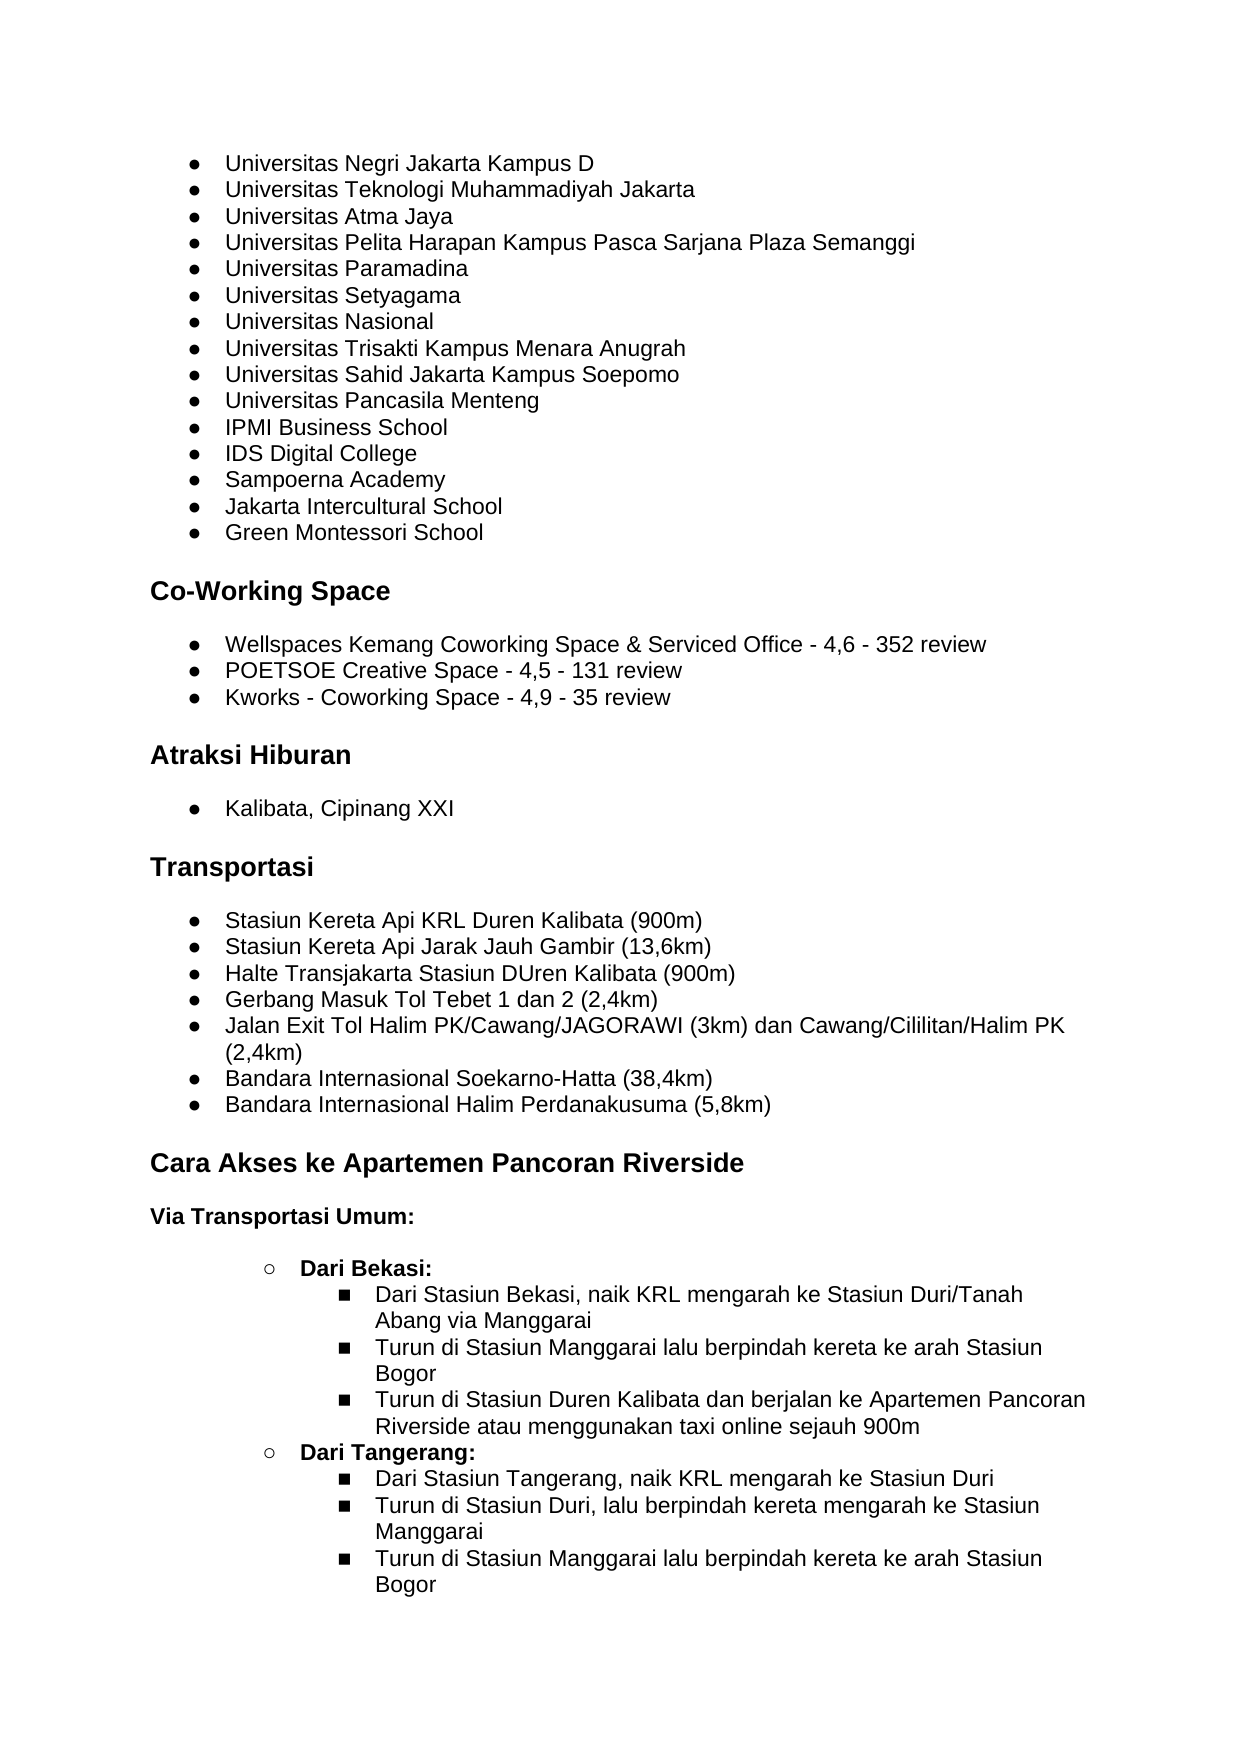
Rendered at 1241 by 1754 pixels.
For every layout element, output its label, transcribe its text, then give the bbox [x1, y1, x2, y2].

list Turun di Stasiun Duri, lalu berpindah kereta mengarah ke Stasiun Manggarai [337, 1492, 1090, 1544]
list Turun di Stasiun Manggarai lalu berpindah kereta ke arah Stasiun Bogor [337, 1544, 1090, 1597]
list Gerbang Masuk Tol Tebet 1 dan 2 (2,4km) [187, 986, 1090, 1012]
list Dari Bekasi: [262, 1254, 1090, 1281]
subtitle Cara Akses ke Apartemen Pancoran Riverside [150, 1147, 1090, 1178]
list Universitas Paramadina [187, 255, 1090, 282]
list Universitas Sahid Jakarta Kampus Soepomo [187, 361, 1090, 387]
list Bandara Internasional Soekarno-Hatta (38,4km) [187, 1065, 1090, 1091]
list Jalan Exit Tol Halim PK/Cawang/JAGORAWI (3km) dan Cawang/Cililitan/Halim PK (2,4km) [187, 1012, 1090, 1065]
list Kalibata, Cipinang XXI [187, 795, 1090, 822]
list Kworks - Coworking Space - 4,9 - 35 review [187, 683, 1090, 710]
list Universitas Pancasila Menteng [187, 387, 1090, 413]
list Universitas Trisakti Kampus Menara Anugrah [187, 334, 1090, 361]
list Universitas Teknologi Muhammadiyah Jakarta [187, 176, 1090, 203]
list Halte Transjakarta Stasiun DUren Kalibata (900m) [187, 960, 1090, 986]
list Turun di Stasiun Manggarai lalu berpindah kereta ke arah Stasiun Bogor [337, 1334, 1090, 1386]
list Universitas Atma Jaya [187, 203, 1090, 229]
subtitle Co-Working Space [150, 574, 1090, 606]
list Dari Tangerang: [262, 1439, 1090, 1465]
list Jakarta Intercultural School [187, 493, 1090, 519]
list Universitas Negri Jakarta Kampus D [187, 150, 1090, 176]
list Stasiun Kereta Api KRL Duren Kalibata (900m) [187, 907, 1090, 933]
list Dari Stasiun Bekasi, naik KRL mengarah ke Stasiun Duri/Tanah Abang via Manggarai [337, 1281, 1090, 1334]
list Sampoerna Academy [187, 466, 1090, 493]
subtitle Transportasi [150, 851, 1090, 882]
list IPMI Business School [187, 413, 1090, 440]
text Via Transportasi Umum: [150, 1203, 1090, 1229]
list Universitas Setyagama [187, 282, 1090, 308]
list POETSOE Creative Space - 4,5 - 131 review [187, 657, 1090, 683]
list Dari Stasiun Tangerang, naik KRL mengarah ke Stasiun Duri [337, 1465, 1090, 1492]
list IDS Digital College [187, 440, 1090, 466]
subtitle Atraksi Hiburan [150, 739, 1090, 770]
list Universitas Nasional [187, 308, 1090, 334]
list Wellspaces Kemang Coworking Space & Serviced Office - 4,6 - 352 review [187, 631, 1090, 657]
list Universitas Pelita Harapan Kampus Pasca Sarjana Plaza Semanggi [187, 229, 1090, 255]
list Bandara Internasional Halim Perdanakusuma (5,8km) [187, 1091, 1090, 1118]
list Turun di Stasiun Duren Kalibata dan berjalan ke Apartemen Pancoran Riverside atau menggunakan taxi online sejauh 900m [337, 1386, 1090, 1439]
list Green Montessori School [187, 519, 1090, 545]
list Stasiun Kereta Api Jarak Jauh Gambir (13,6km) [187, 933, 1090, 960]
